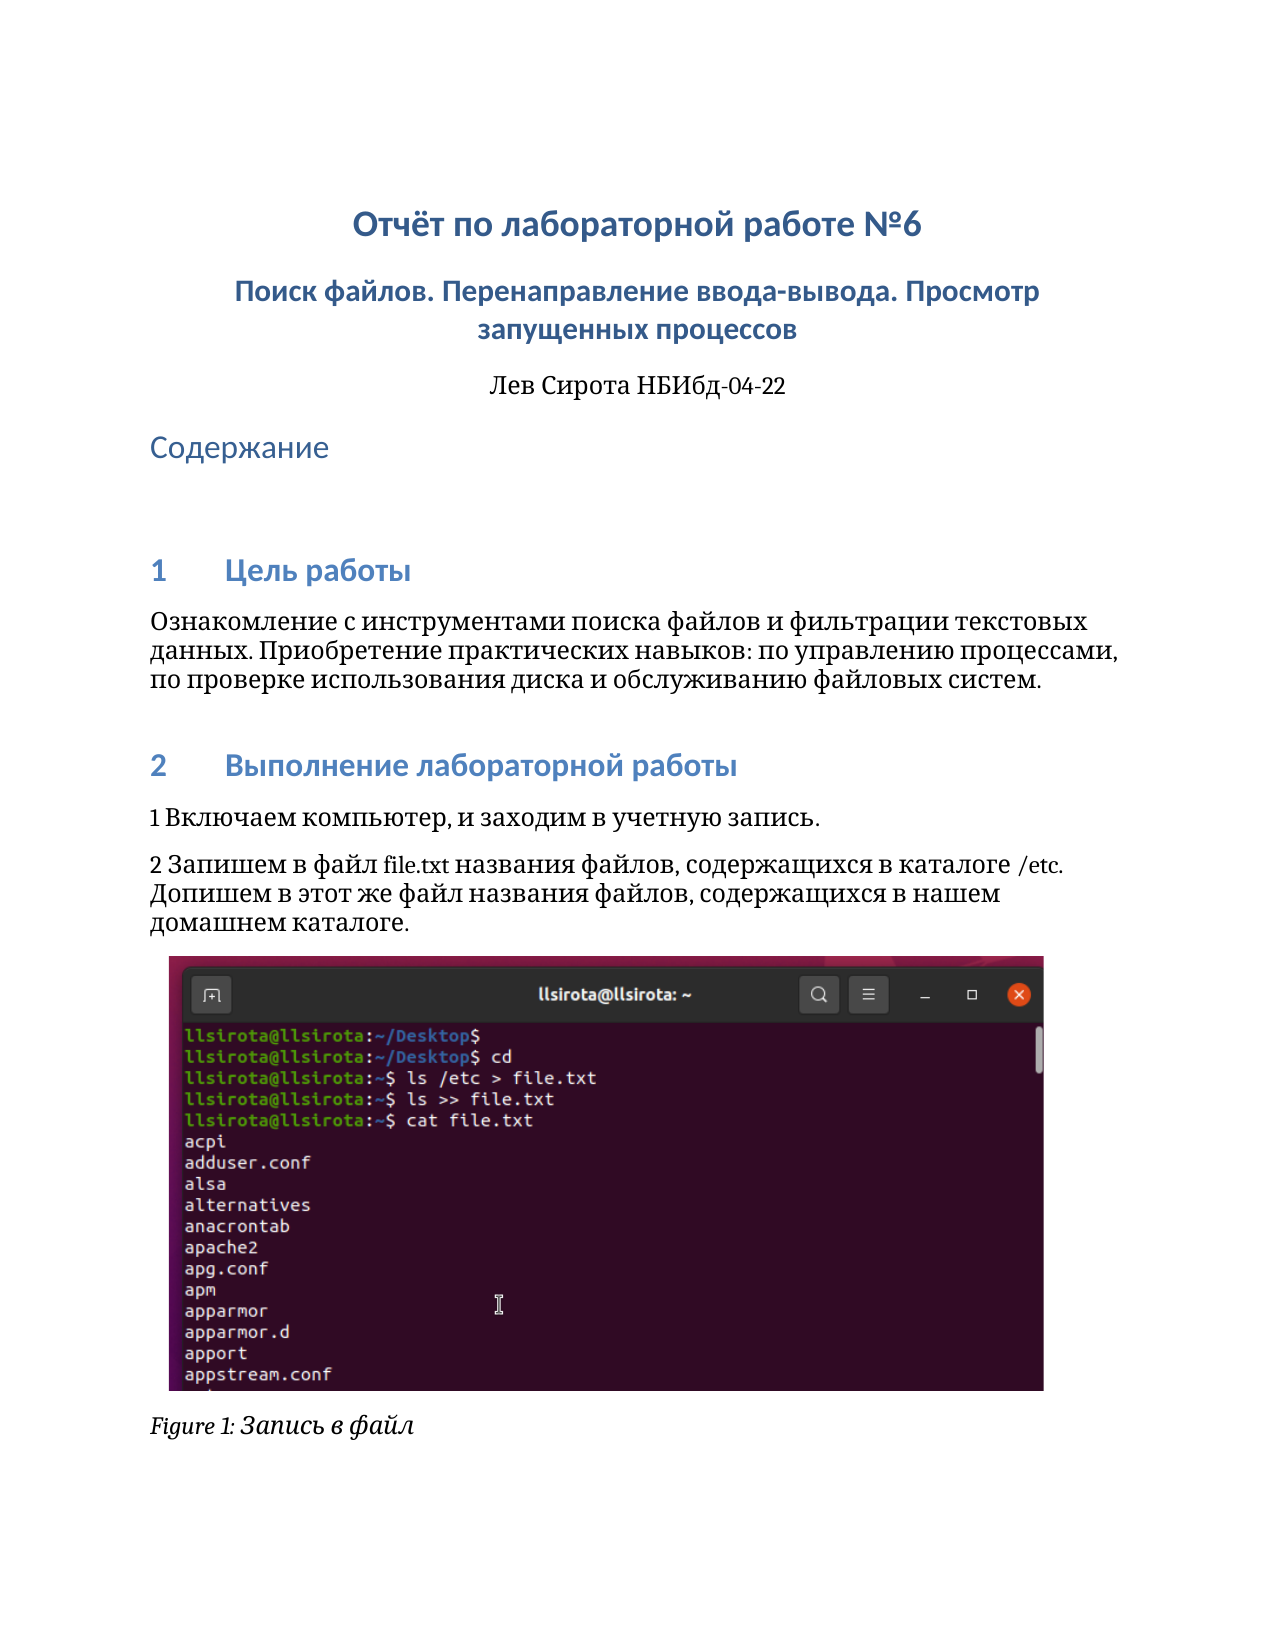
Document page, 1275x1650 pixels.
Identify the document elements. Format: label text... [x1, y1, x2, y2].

text Figure 1: Запись в файл [150, 1412, 1125, 1440]
title Отчёт по лабораторной работе №6 [150, 200, 1125, 246]
picture [168, 956, 1044, 1391]
subtitle 2 Выполнение лабораторной работы [150, 744, 1125, 785]
text Лев Сирота НБИбд-04-22 [150, 372, 1125, 401]
text 2 Запишем в файл file.txt названия файлов, содержащихся в каталоге /etc. Допишем в этот же файл названия файлов, содержащихся в нашем домашнем каталоге. [150, 851, 1125, 937]
subtitle 1 Цель работы [150, 548, 1125, 589]
text 1 Включаем компьютер, и заходим в учетную запись. [150, 804, 1125, 832]
subtitle Поиск файлов. Перенаправление ввода-вывода. Просмотр запущенных процессов [150, 271, 1125, 347]
text Ознакомление с инструментами поиска файлов и фильтрации текстовых данных. Приобретение практических навыков: по управлению процессами, по проверке использования диска и обслуживанию файловых систем. [150, 608, 1125, 694]
